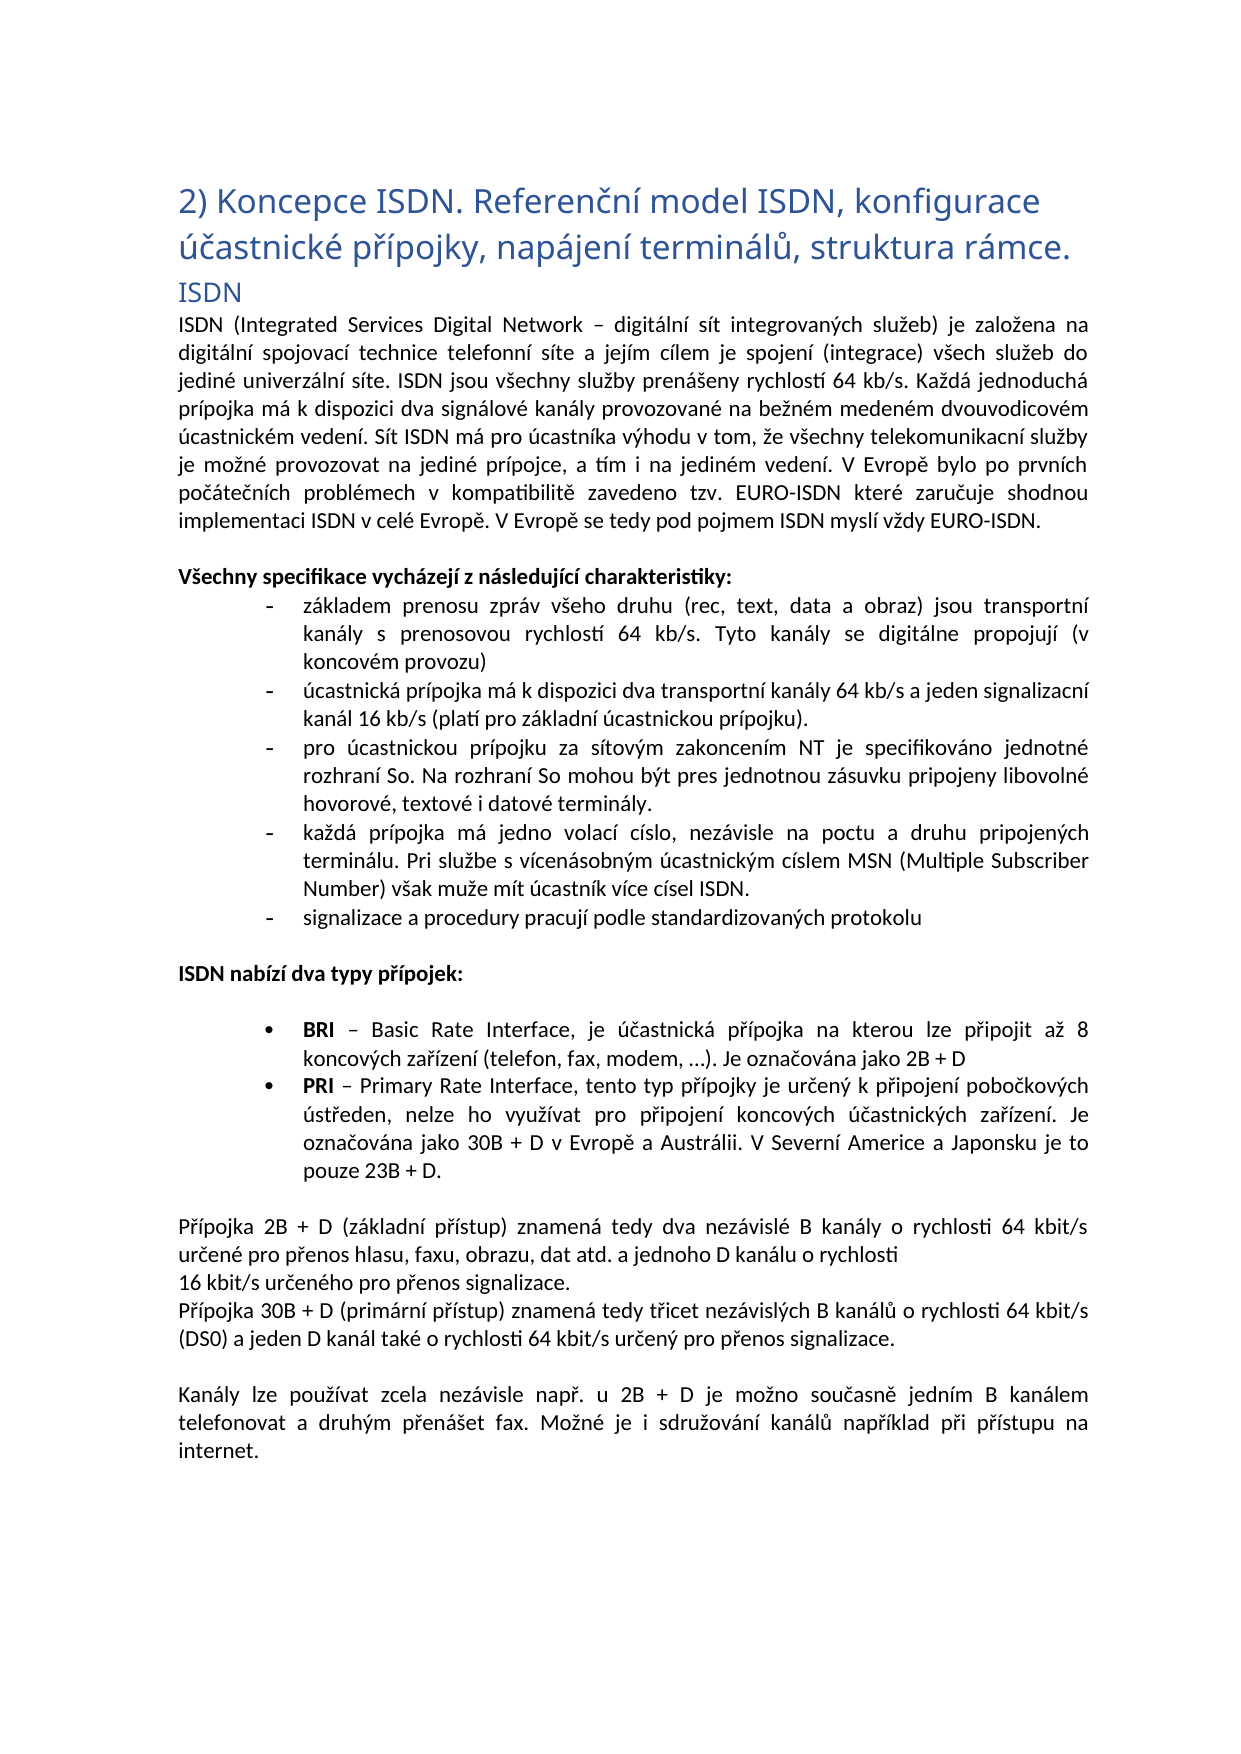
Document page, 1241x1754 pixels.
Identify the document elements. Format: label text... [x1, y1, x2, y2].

list PRI – Primary Rate Interface, tento typ přípojky je určený k připojení pobočkových ústředen, nelze ho využívat pro připojení koncových účastnických zařízení. Je označována jako 30B + D v Evropě a Austrálii. V Severní Americe a Japonsku je to pouze 23B + D. [265, 1072, 1090, 1184]
subtitle 2) Koncepce ISDN. Referenční model ISDN, konfigurace účastnické přípojky, napájení terminálů, struktura rámce. [178, 178, 1090, 269]
list každá prípojka má jedno volací císlo, nezávisle na poctu a druhu pripojených terminálu. Pri službe s vícenásobným úcastnickým císlem MSN (Multiple Subscriber Number) však muže mít úcastník více císel ISDN. [265, 817, 1090, 902]
subtitle ISDN [178, 273, 1090, 310]
text ISDN (Integrated Services Digital Network – digitální sít integrovaných služeb) je založena na digitální spojovací technice telefonní síte a jejím cílem je spojení (integrace) všech služeb do jediné univerzální síte. ISDN jsou všechny služby prenášeny rychlostí 64 kb/s. Každá jednoduchá prípojka má k dispozici dva signálové kanály provozované na bežném medeném dvouvodicovém úcastnickém vedení. Sít ISDN má pro úcastníka výhodu v tom, že všechny telekomunikacní služby je možné provozovat na jediné prípojce, a tím i na jediném vedení. V Evropě bylo po prvních počátečních problémech v kompatibilitě zavedeno tzv. EURO-ISDN které zaručuje shodnou implementaci ISDN v celé Evropě. V Evropě se tedy pod pojmem ISDN myslí vždy EURO-ISDN. [178, 310, 1090, 534]
text Přípojka 2B + D (základní přístup) znamená tedy dva nezávislé B kanály o rychlosti 64 kbit/s určené pro přenos hlasu, faxu, obrazu, dat atd. a jednoho D kanálu o rychlosti [178, 1212, 1090, 1268]
list základem prenosu zpráv všeho druhu (rec, text, data a obraz) jsou transportní kanály s prenosovou rychlostí 64 kb/s. Tyto kanály se digitálne propojují (v koncovém provozu) [265, 590, 1090, 675]
text Přípojka 30B + D (primární přístup) znamená tedy třicet nezávislých B kanálů o rychlosti 64 kbit/s (DS0) a jeden D kanál také o rychlosti 64 kbit/s určený pro přenos signalizace. [178, 1296, 1090, 1352]
list BRI – Basic Rate Interface, je účastnická přípojka na kterou lze připojit až 8 koncových zařízení (telefon, fax, modem, …). Je označována jako 2B + D [265, 1016, 1090, 1072]
text ISDN nabízí dva typy přípojek: [178, 959, 1090, 988]
list úcastnická prípojka má k dispozici dva transportní kanály 64 kb/s a jeden signalizacní kanál 16 kb/s (platí pro základní úcastnickou prípojku). [265, 675, 1090, 732]
text Všechny specifikace vycházejí z následující charakteristiky: [178, 562, 1090, 590]
list signalizace a procedury pracují podle standardizovaných protokolu [265, 902, 1090, 932]
list pro úcastnickou prípojku za sítovým zakoncením NT je specifikováno jednotné rozhraní So. Na rozhraní So mohou být pres jednotnou zásuvku pripojeny libovolné hovorové, textové i datové terminály. [265, 732, 1090, 817]
text Kanály lze používat zcela nezávisle např. u 2B + D je možno současně jedním B kanálem telefonovat a druhým přenášet fax. Možné je i sdružování kanálů například při přístupu na internet. [178, 1380, 1090, 1464]
text 16 kbit/s určeného pro přenos signalizace. [178, 1268, 1090, 1296]
